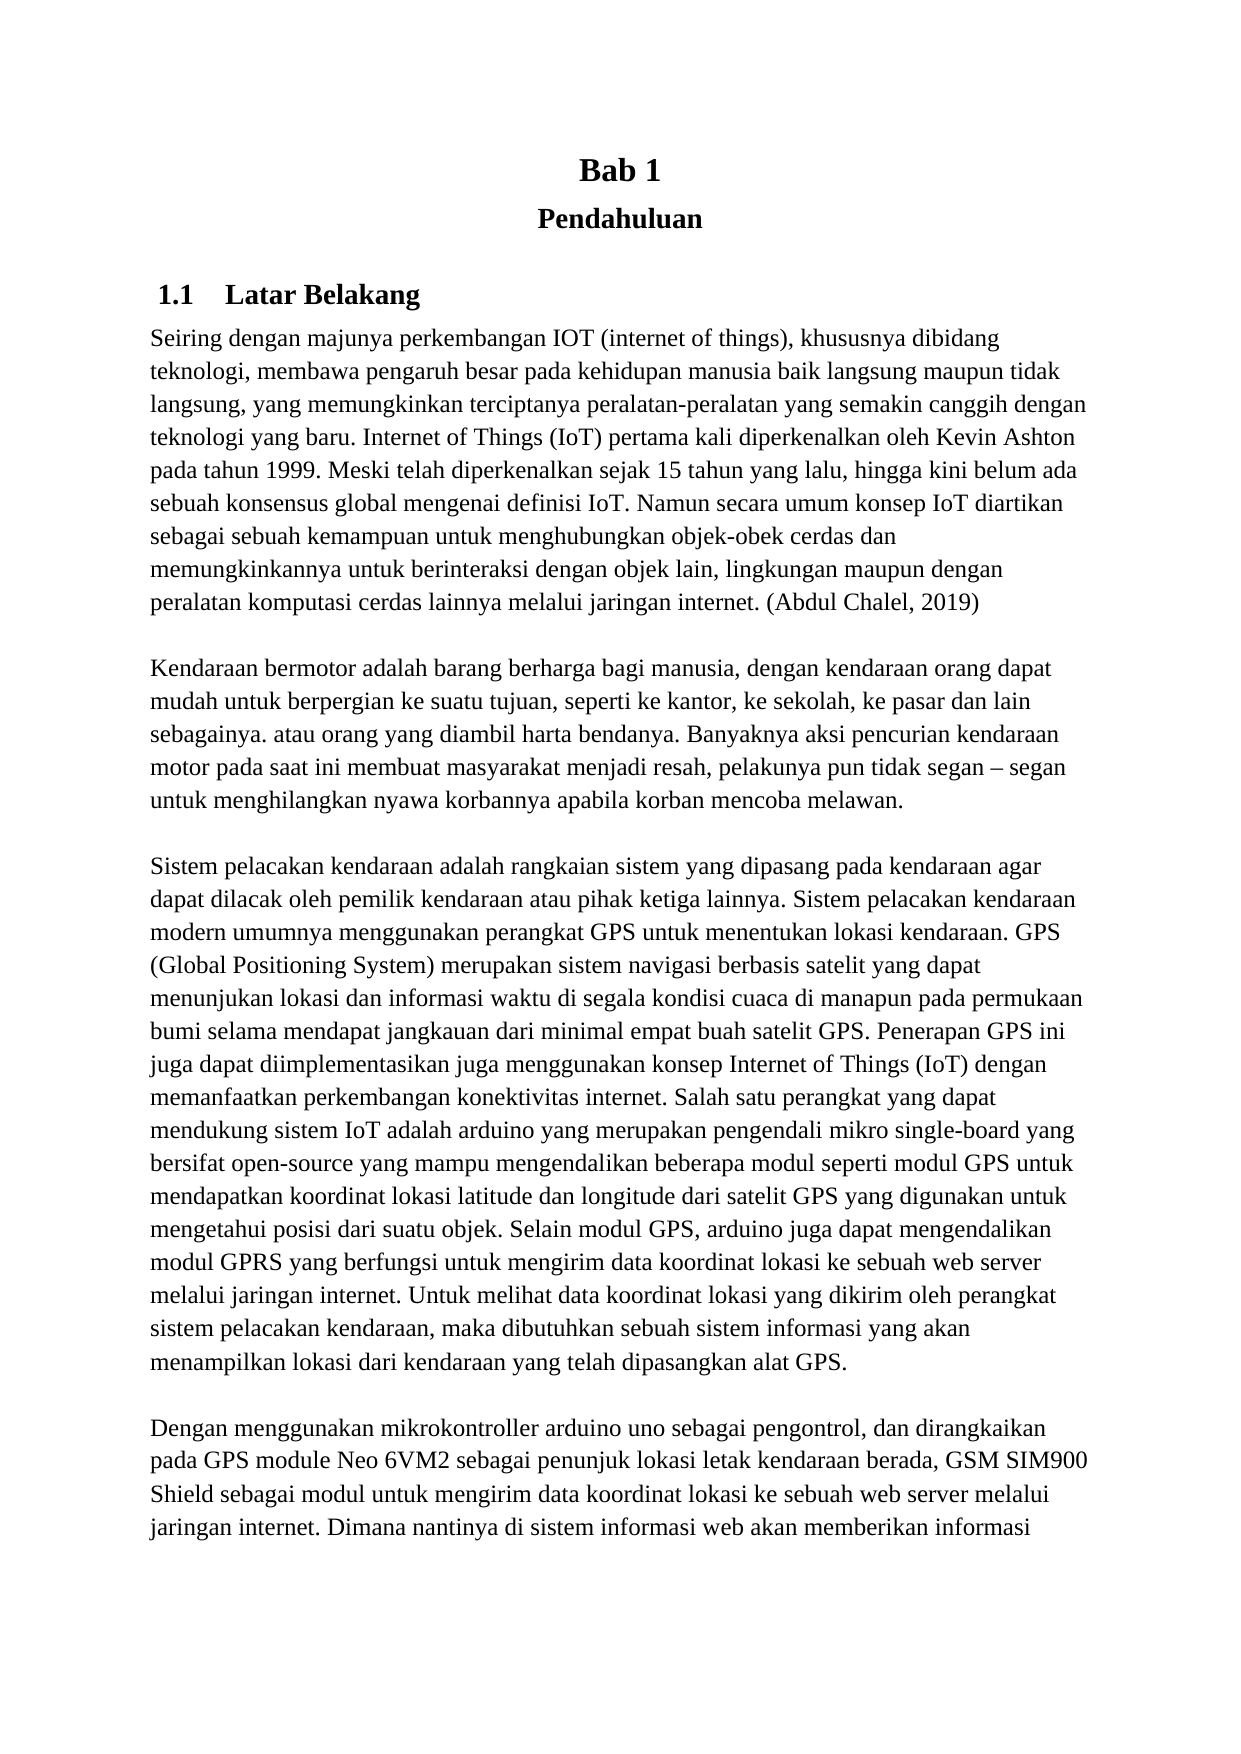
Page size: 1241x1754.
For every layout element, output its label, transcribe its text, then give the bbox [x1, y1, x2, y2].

text Kendaraan bermotor adalah barang berharga bagi manusia, dengan kendaraan orang dapat mudah untuk berpergian ke suatu tujuan, seperti ke kantor, ke sekolah, ke pasar dan lain sebagainya. atau orang yang diambil harta bendanya. Banyaknya aksi pencurian kendaraan motor pada saat ini membuat masyarakat menjadi resah, pelakunya pun tidak segan – segan untuk menghilangkan nyawa korbannya apabila korban mencoba melawan. [150, 653, 1090, 814]
subtitle 1.1 Latar Belakang [150, 277, 1090, 310]
text Seiring dengan majunya perkembangan IOT (internet of things), khususnya dibidang teknologi, membawa pengaruh besar pada kehidupan manusia baik langsung maupun tidak langsung, yang memungkinkan terciptanya peralatan-peralatan yang semakin canggih dengan teknologi yang baru. Internet of Things (IoT) pertama kali diperkenalkan oleh Kevin Ashton pada tahun 1999. Meski telah diperkenalkan sejak 15 tahun yang lalu, hingga kini belum ada sebuah konsensus global mengenai definisi IoT. Namun secara umum konsep IoT diartikan sebagai sebuah kemampuan untuk menghubungkan objek-obek cerdas dan memungkinkannya untuk berinteraksi dengan objek lain, lingkungan maupun dengan peralatan komputasi cerdas lainnya melalui jaringan internet. (Abdul Chalel, 2019) [150, 323, 1090, 616]
text Pendahuluan [150, 201, 1090, 234]
subtitle Bab 1 [150, 150, 1090, 188]
text Sistem pelacakan kendaraan adalah rangkaian sistem yang dipasang pada kendaraan agar dapat dilacak oleh pemilik kendaraan atau pihak ketiga lainnya. Sistem pelacakan kendaraan modern umumnya menggunakan perangkat GPS untuk menentukan lokasi kendaraan. GPS (Global Positioning System) merupakan sistem navigasi berbasis satelit yang dapat menunjukan lokasi dan informasi waktu di segala kondisi cuaca di manapun pada permukaan bumi selama mendapat jangkauan dari minimal empat buah satelit GPS. Penerapan GPS ini juga dapat diimplementasikan juga menggunakan konsep Internet of Things (IoT) dengan memanfaatkan perkembangan konektivitas internet. Salah satu perangkat yang dapat mendukung sistem IoT adalah arduino yang merupakan pengendali mikro single-board yang bersifat open-source yang mampu mengendalikan beberapa modul seperti modul GPS untuk mendapatkan koordinat lokasi latitude dan longitude dari satelit GPS yang digunakan untuk mengetahui posisi dari suatu objek. Selain modul GPS, arduino juga dapat mengendalikan modul GPRS yang berfungsi untuk mengirim data koordinat lokasi ke sebuah web server melalui jaringan internet. Untuk melihat data koordinat lokasi yang dikirim oleh perangkat sistem pelacakan kendaraan, maka dibutuhkan sebuah sistem informasi yang akan menampilkan lokasi dari kendaraan yang telah dipasangkan alat GPS. [150, 851, 1090, 1375]
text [150, 1413, 1090, 1540]
